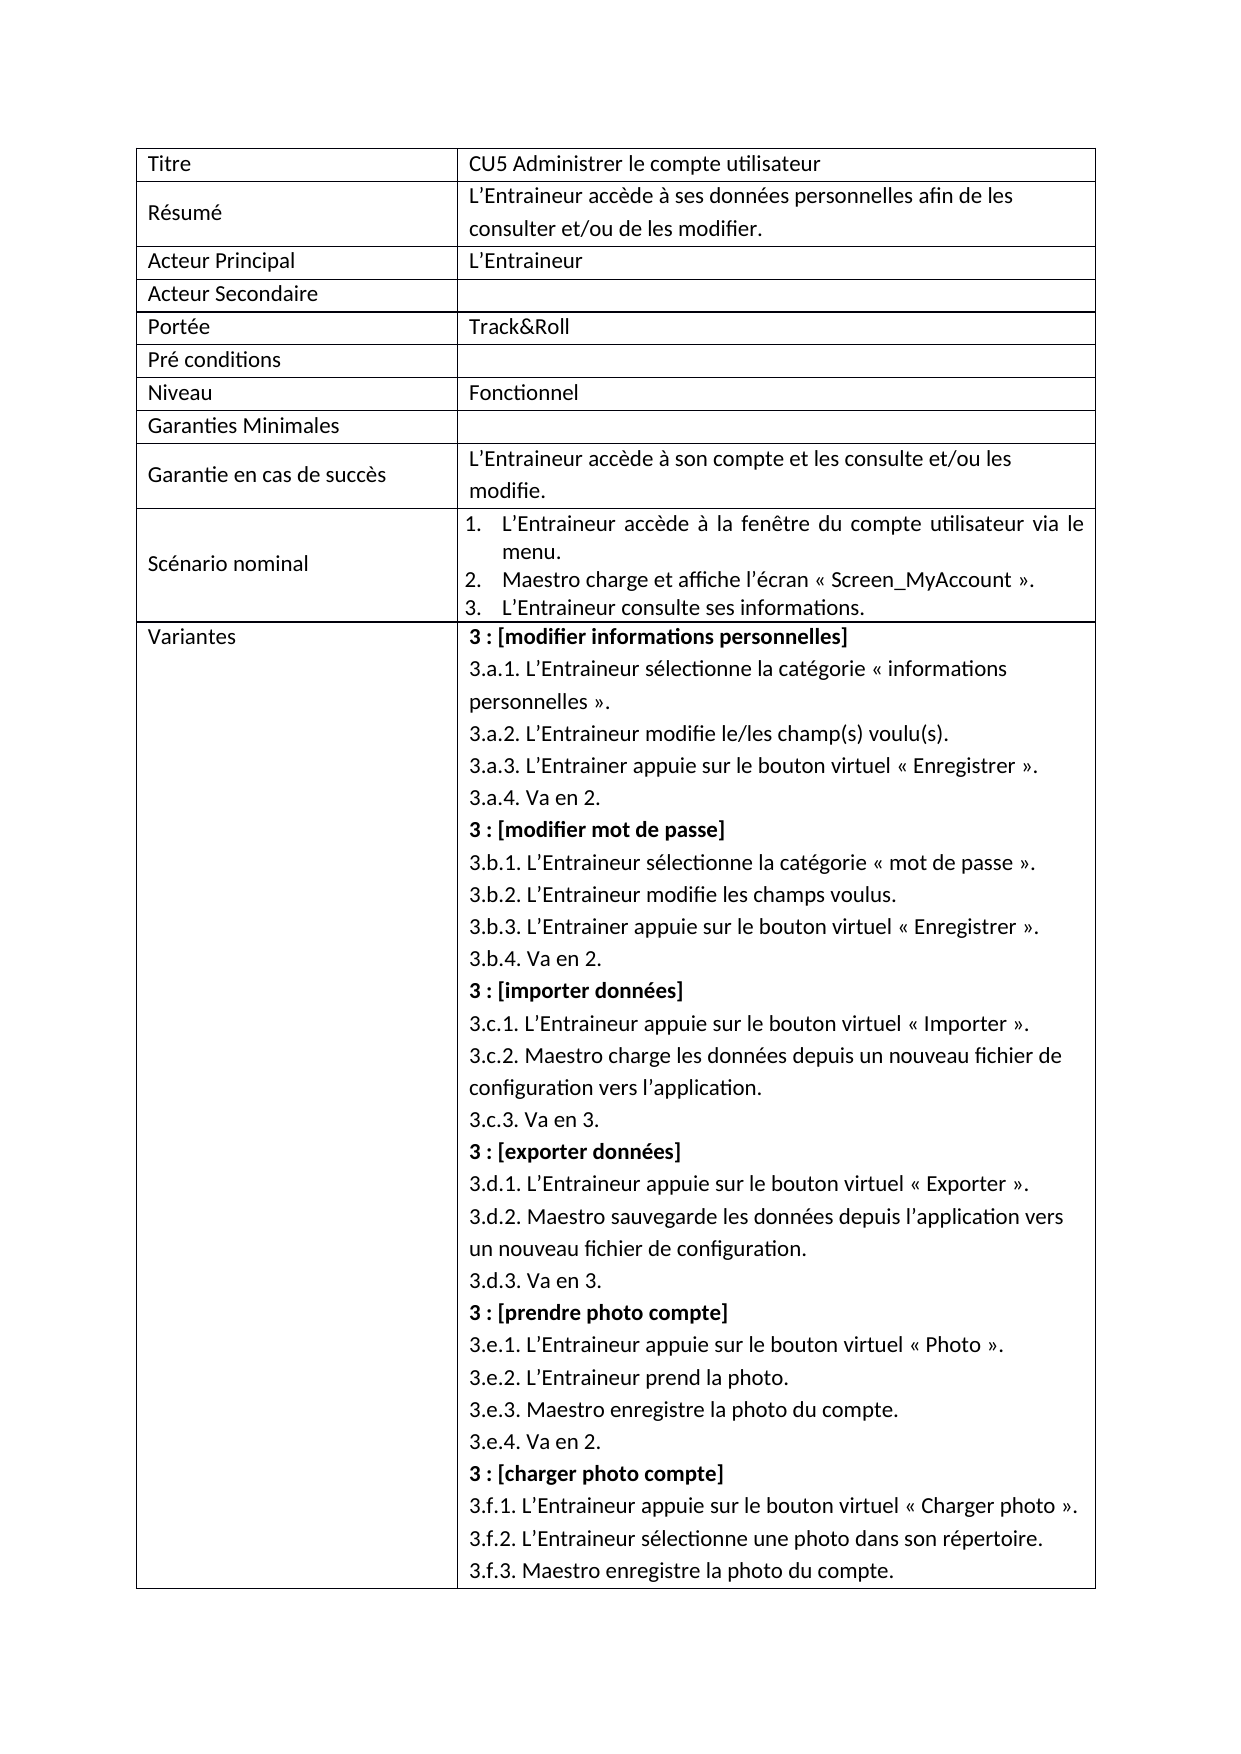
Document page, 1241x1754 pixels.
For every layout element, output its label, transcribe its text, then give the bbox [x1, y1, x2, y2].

table_header Titre [137, 149, 457, 181]
table_cell Scénario nominal [137, 509, 457, 621]
table_cell [458, 411, 1095, 443]
table_cell Garantie en cas de succès [137, 444, 457, 508]
table_cell [458, 280, 1095, 311]
table_cell Acteur Principal [137, 247, 457, 278]
table_cell Garanties Minimales [137, 411, 457, 443]
table_cell L’Entraineur accède à ses données personnelles afin de les consulter et/ou de les modifier. [458, 182, 1095, 246]
table_cell L’Entraineur [458, 247, 1095, 278]
table_cell Acteur Secondaire [137, 280, 457, 311]
table_cell L’Entraineur accède à la fenêtre du compte utilisateur via le menu. Maestro charge et affiche l’écran « Screen_MyAccount ». L’Entraineur consulte ses informations. [458, 509, 1095, 621]
table_cell Variantes [137, 623, 457, 1588]
table_cell Portée [137, 313, 457, 344]
table_cell Track&Roll [458, 313, 1095, 344]
table_header CU5 Administrer le compte utilisateur [458, 149, 1095, 181]
table_cell L’Entraineur accède à son compte et les consulte et/ou les modifie. [458, 444, 1095, 508]
table_cell Résumé [137, 182, 457, 246]
table_cell Fonctionnel [458, 378, 1095, 410]
table_cell [458, 345, 1095, 377]
table_cell Pré conditions [137, 345, 457, 377]
table_cell Niveau [137, 378, 457, 410]
